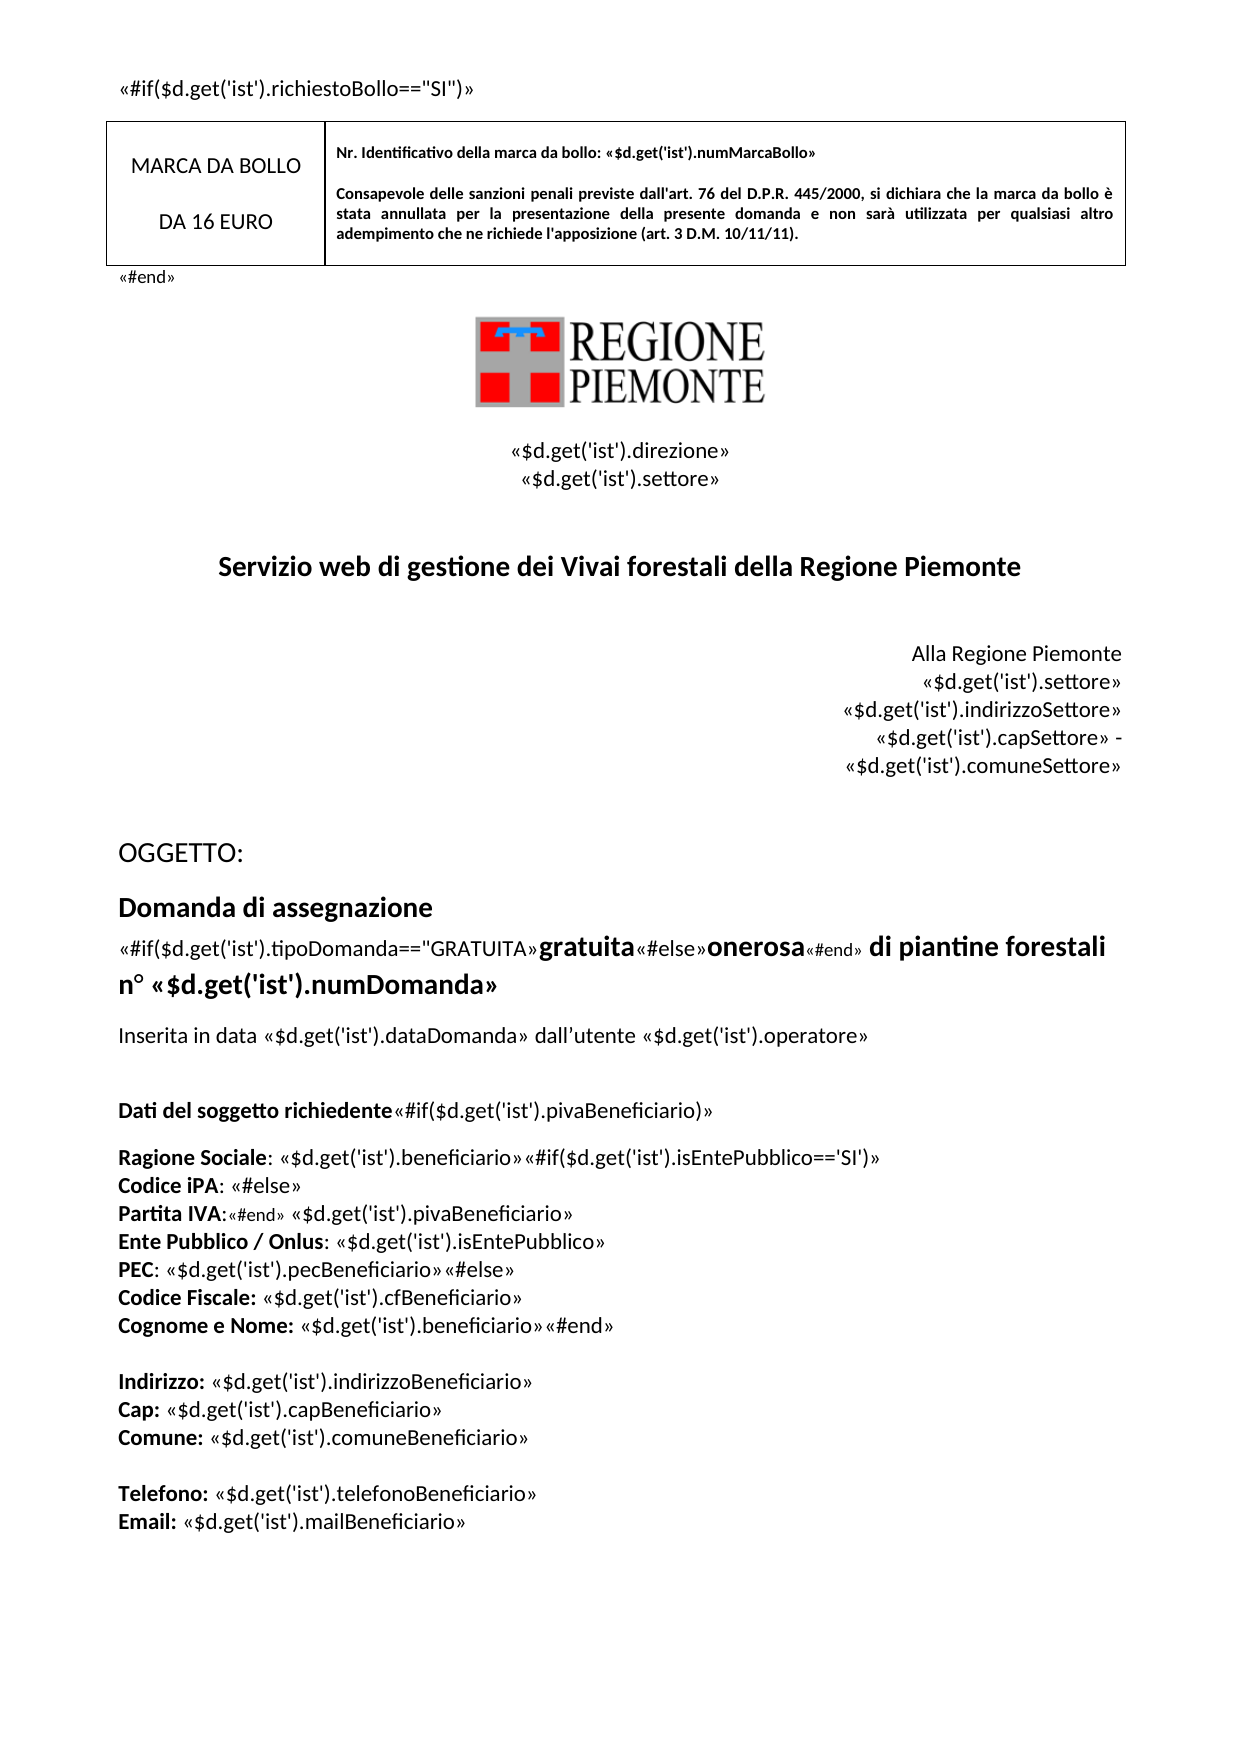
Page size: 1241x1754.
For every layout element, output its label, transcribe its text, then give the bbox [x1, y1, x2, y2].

text Ente Pubblico / Onlus: [118, 1227, 1122, 1255]
picture [466, 307, 774, 418]
text - [679, 723, 1122, 779]
text Domanda di assegnazione gratuitaonerosa di piantine forestali n° [118, 889, 1122, 1002]
text Codice Fiscale: [118, 1283, 1122, 1311]
text Email: [118, 1507, 1122, 1535]
text Indirizzo: [118, 1367, 1122, 1395]
text Cognome e Nome: [118, 1311, 1122, 1339]
text «#if($d.get('ist').richiestoBollo=="SI")» [118, 74, 1122, 102]
text Servizio web di gestione dei Vivai forestali della Regione Piemonte [118, 548, 1122, 584]
table_header MARCA DA BOLLO DA 16 EURO [107, 122, 324, 264]
text Dati del soggetto richiedente [118, 1096, 1122, 1124]
text Alla Regione Piemonte [679, 639, 1122, 667]
text Ragione Sociale: [118, 1143, 1122, 1171]
text Partita IVA: [118, 1199, 1122, 1227]
text Telefono: [118, 1479, 1122, 1507]
text OGGETTO: [118, 834, 1122, 870]
text PEC: [118, 1255, 1122, 1283]
text Cap: Comune: [118, 1395, 1122, 1451]
text Codice iPA: [118, 1171, 1122, 1199]
text Inserita in data dall’utente [118, 1021, 1122, 1049]
table_header Nr. Identificativo della marca da bollo: Consapevole delle sanzioni penali previste dall'art. 76 del D.P.R. 445/2000, si dichiara che la marca da bollo è stata annullata per la presentazione della presente domanda e non sarà utilizzata per qualsiasi altro adempimento che ne richiede l'apposizione (art. 3 D.M. 10/11/11). [326, 122, 1125, 264]
